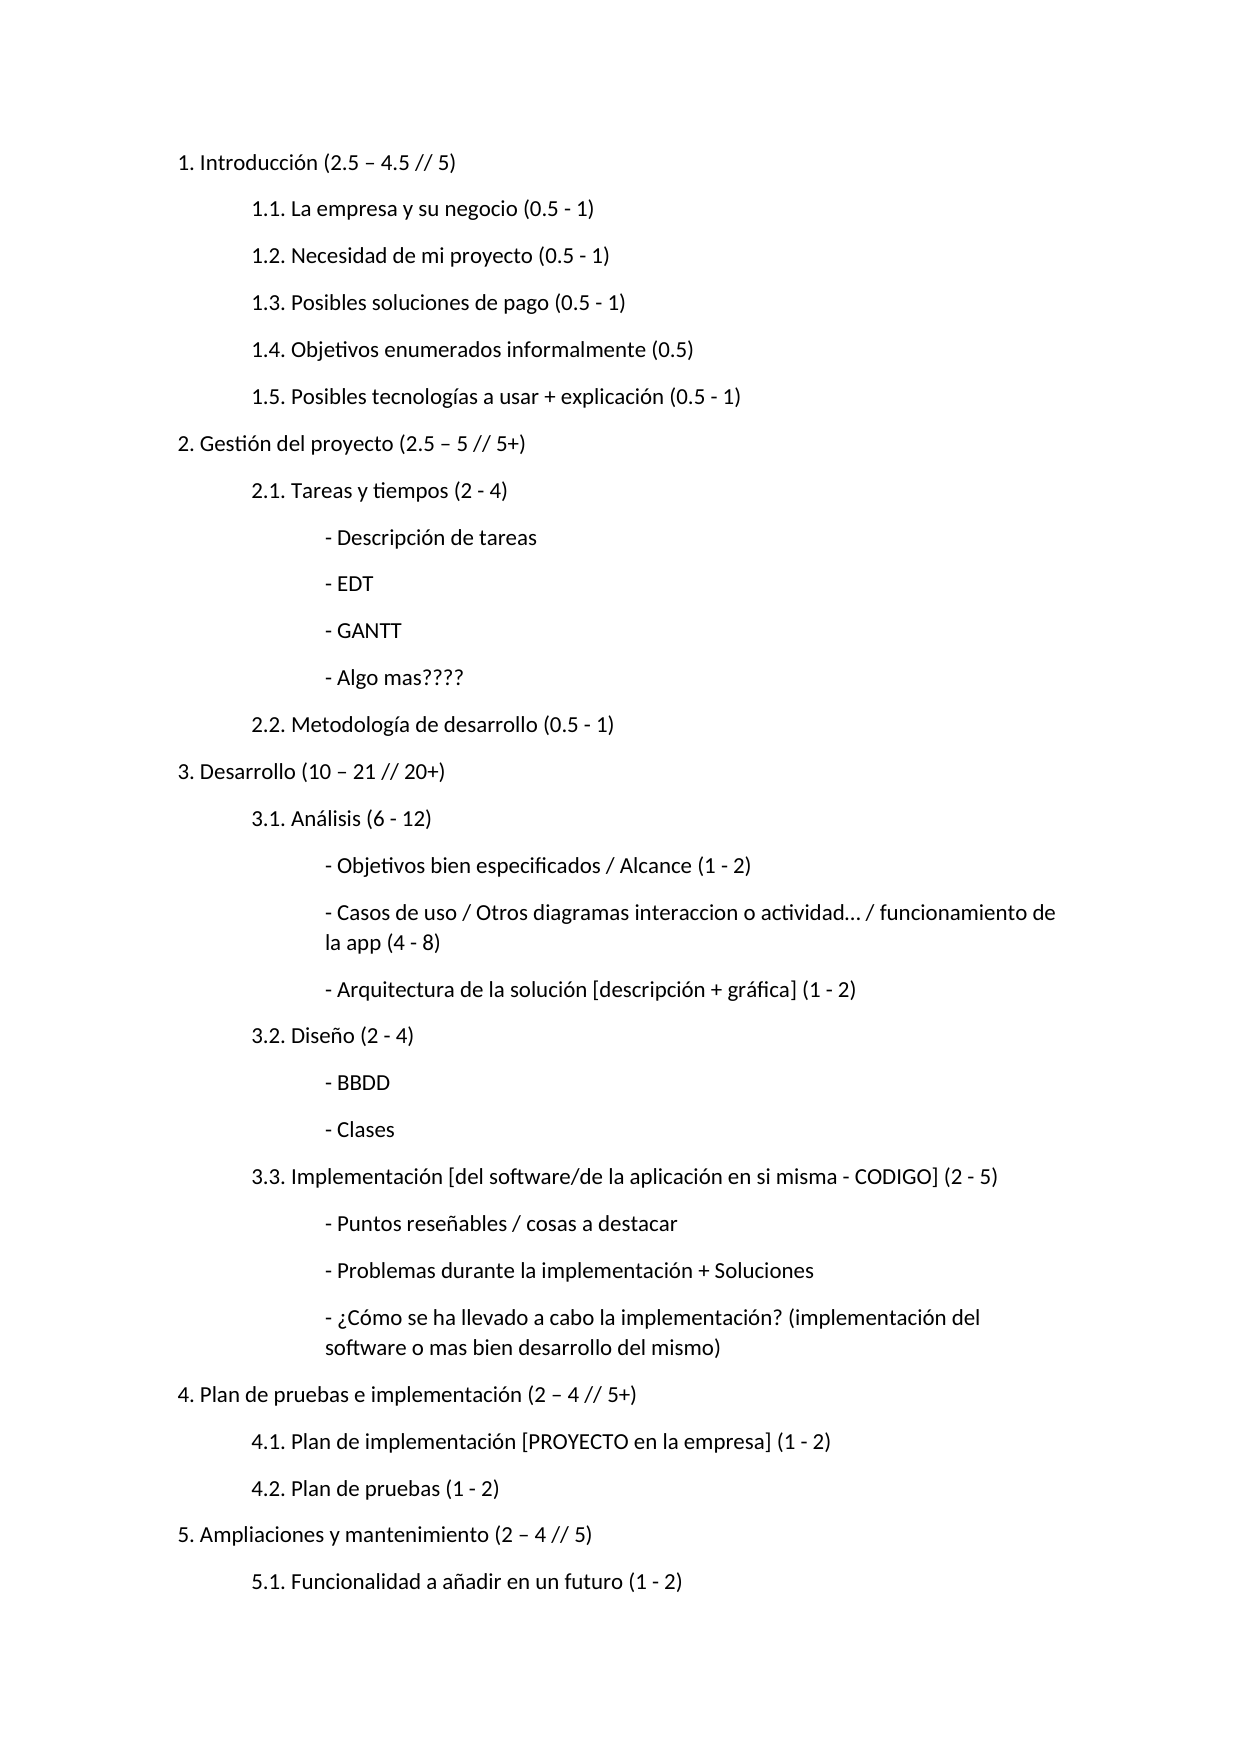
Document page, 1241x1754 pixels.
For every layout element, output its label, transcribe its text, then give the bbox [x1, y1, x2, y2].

text 5.1. Funcionalidad a añadir en un futuro (1 - 2) [177, 1567, 1063, 1595]
text 3.1. Análisis (6 - 12) [177, 804, 1063, 832]
text - Clases [177, 1115, 1063, 1143]
text - Problemas durante la implementación + Soluciones [177, 1256, 1063, 1284]
text - Puntos reseñables / cosas a destacar [177, 1209, 1063, 1237]
text 2.2. Metodología de desarrollo (0.5 - 1) [177, 710, 1063, 738]
text - Arquitectura de la solución [descripción + gráfica] (1 - 2) [177, 975, 1063, 1003]
text 2. Gestión del proyecto (2.5 – 5 // 5+) [177, 429, 1063, 457]
text - ¿Cómo se ha llevado a cabo la implementación? (implementación del software o mas bien desarrollo del mismo) [325, 1303, 1063, 1361]
text 4.2. Plan de pruebas (1 - 2) [177, 1474, 1063, 1502]
text 3. Desarrollo (10 – 21 // 20+) [177, 757, 1063, 785]
text 1.1. La empresa y su negocio (0.5 - 1) [177, 194, 1063, 222]
text 4.1. Plan de implementación [PROYECTO en la empresa] (1 - 2) [177, 1427, 1063, 1455]
text 5. Ampliaciones y mantenimiento (2 – 4 // 5) [177, 1521, 1063, 1548]
text - Casos de uso / Otros diagramas interaccion o actividad… / funcionamiento de la app (4 - 8) [325, 898, 1063, 956]
text 4. Plan de pruebas e implementación (2 – 4 // 5+) [177, 1380, 1063, 1408]
text - GANTT [177, 616, 1063, 644]
text 1.3. Posibles soluciones de pago (0.5 - 1) [177, 288, 1063, 316]
text 3.3. Implementación [del software/de la aplicación en si misma - CODIGO] (2 - 5) [177, 1162, 1063, 1190]
text - EDT [177, 569, 1063, 597]
text 1.2. Necesidad de mi proyecto (0.5 - 1) [177, 241, 1063, 269]
text 1.5. Posibles tecnologías a usar + explicación (0.5 - 1) [177, 382, 1063, 410]
text 1. Introducción (2.5 – 4.5 // 5) [177, 148, 1063, 176]
text - BBDD [177, 1068, 1063, 1096]
text - Algo mas???? [177, 663, 1063, 691]
text 2.1. Tareas y tiempos (2 - 4) [177, 476, 1063, 504]
text - Objetivos bien especificados / Alcance (1 - 2) [177, 851, 1063, 879]
text 1.4. Objetivos enumerados informalmente (0.5) [177, 335, 1063, 363]
text 3.2. Diseño (2 - 4) [177, 1022, 1063, 1049]
text - Descripción de tareas [177, 523, 1063, 551]
